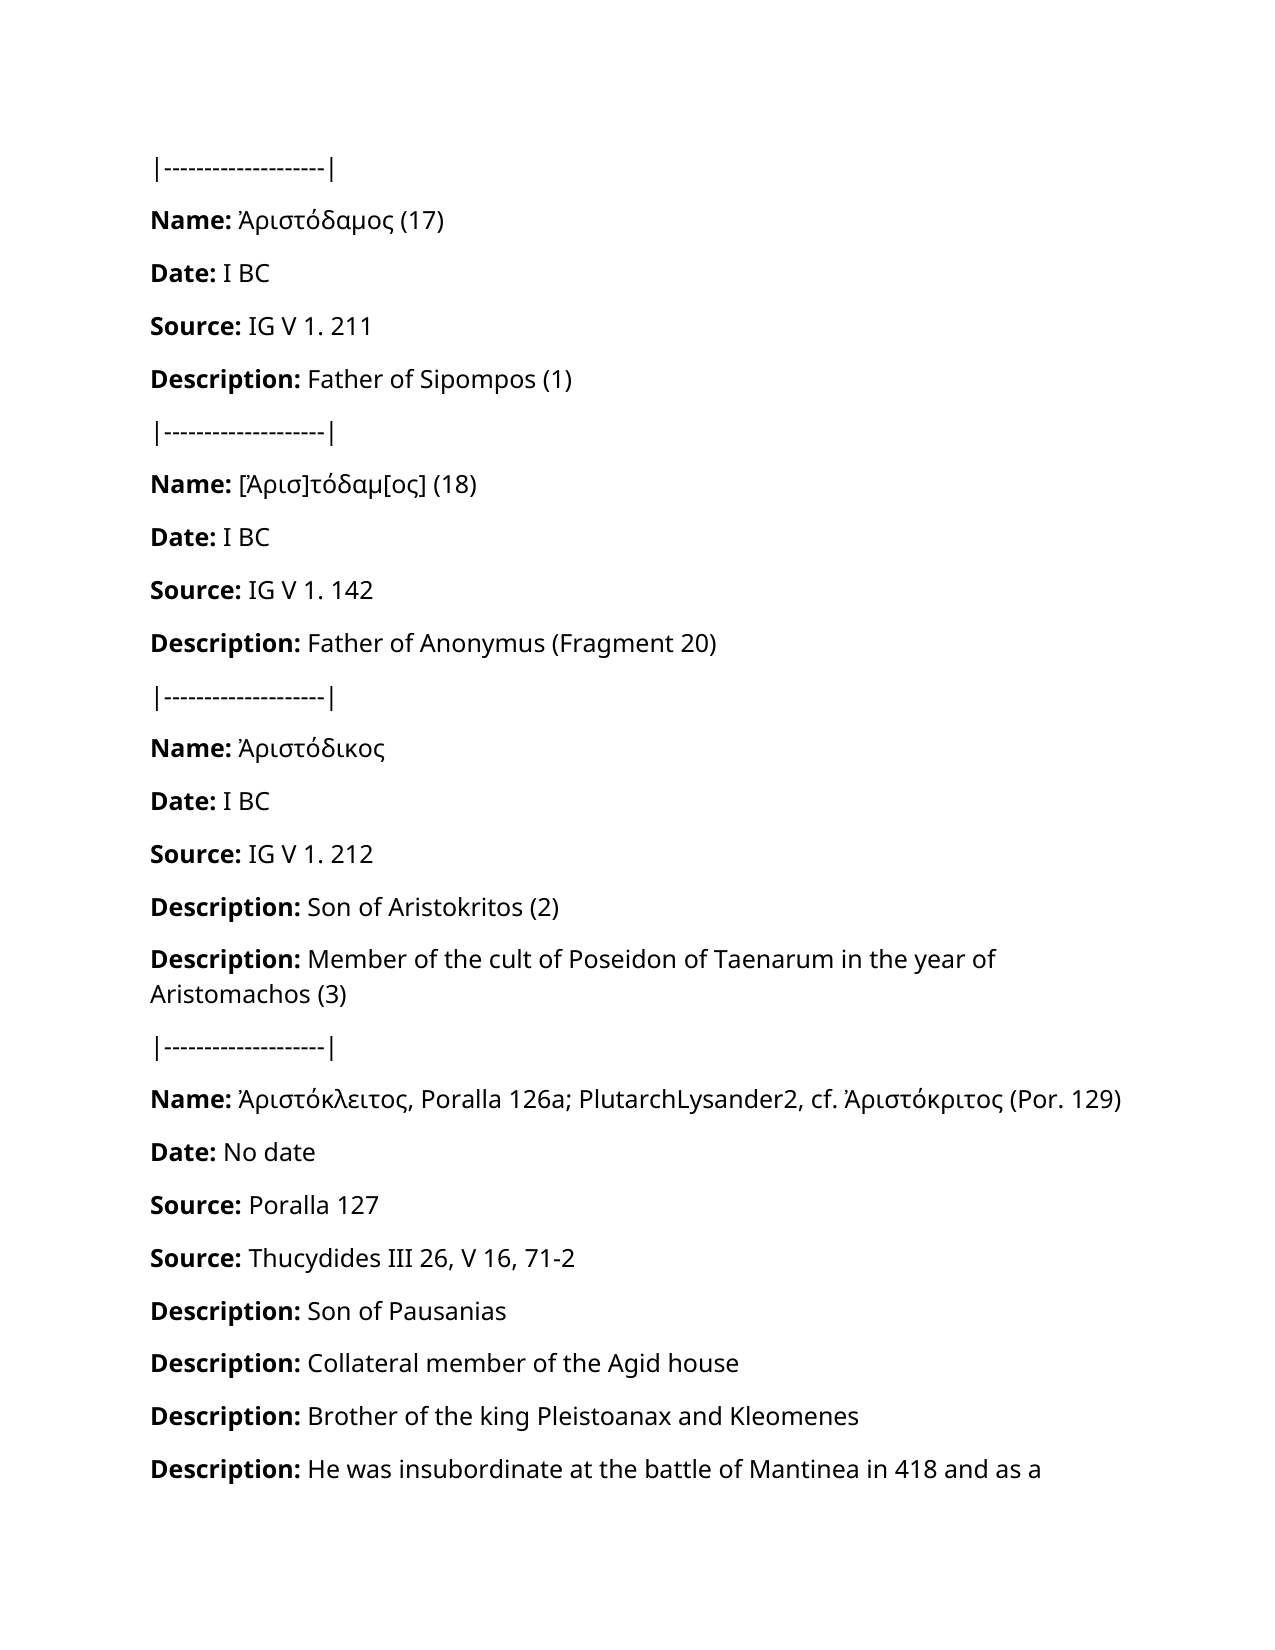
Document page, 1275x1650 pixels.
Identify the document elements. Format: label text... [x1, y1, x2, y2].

text Description: Son of Pausanias [150, 1293, 1125, 1327]
text Name: [Ἀρισ]τόδαμ[ος] (18) [150, 467, 1125, 501]
text Description: Son of Aristokritos (2) [150, 889, 1125, 923]
text |--------------------| [150, 678, 1125, 712]
text |--------------------| [150, 414, 1125, 448]
text |--------------------| [150, 1029, 1125, 1063]
text Name: Ἀριστόκλειτος, Poralla 126a; PlutarchLysander2, cf. Ἀριστόκριτος (Por. 129) [150, 1082, 1125, 1116]
text Name: Ἀριστόδικος [150, 731, 1125, 765]
text Description: Father of Anonymus (Fragment 20) [150, 625, 1125, 659]
text Description: Brother of the king Pleistoanax and Kleomenes [150, 1399, 1125, 1433]
text Description: Collateral member of the Agid house [150, 1346, 1125, 1380]
text Date: I BC [150, 256, 1125, 290]
text Date: I BC [150, 784, 1125, 818]
text Source: Thucydides III 26, V 16, 71-2 [150, 1240, 1125, 1274]
text Description: Member of the cult of Poseidon of Taenarum in the year of Aristomachos (3) [150, 942, 1125, 1010]
text Source: Poralla 127 [150, 1187, 1125, 1222]
text Date: No date [150, 1135, 1125, 1169]
text Source: IG V 1. 212 [150, 837, 1125, 871]
text Source: IG V 1. 211 [150, 308, 1125, 342]
text Source: IG V 1. 142 [150, 572, 1125, 607]
text Date: I BC [150, 520, 1125, 554]
text |--------------------| [150, 150, 1125, 184]
text Description: He was insubordinate at the battle of Mantinea in 418 and as a [150, 1452, 1125, 1486]
text Name: Ἀριστόδαμος (17) [150, 203, 1125, 237]
text Description: Father of Sipompos (1) [150, 361, 1125, 395]
